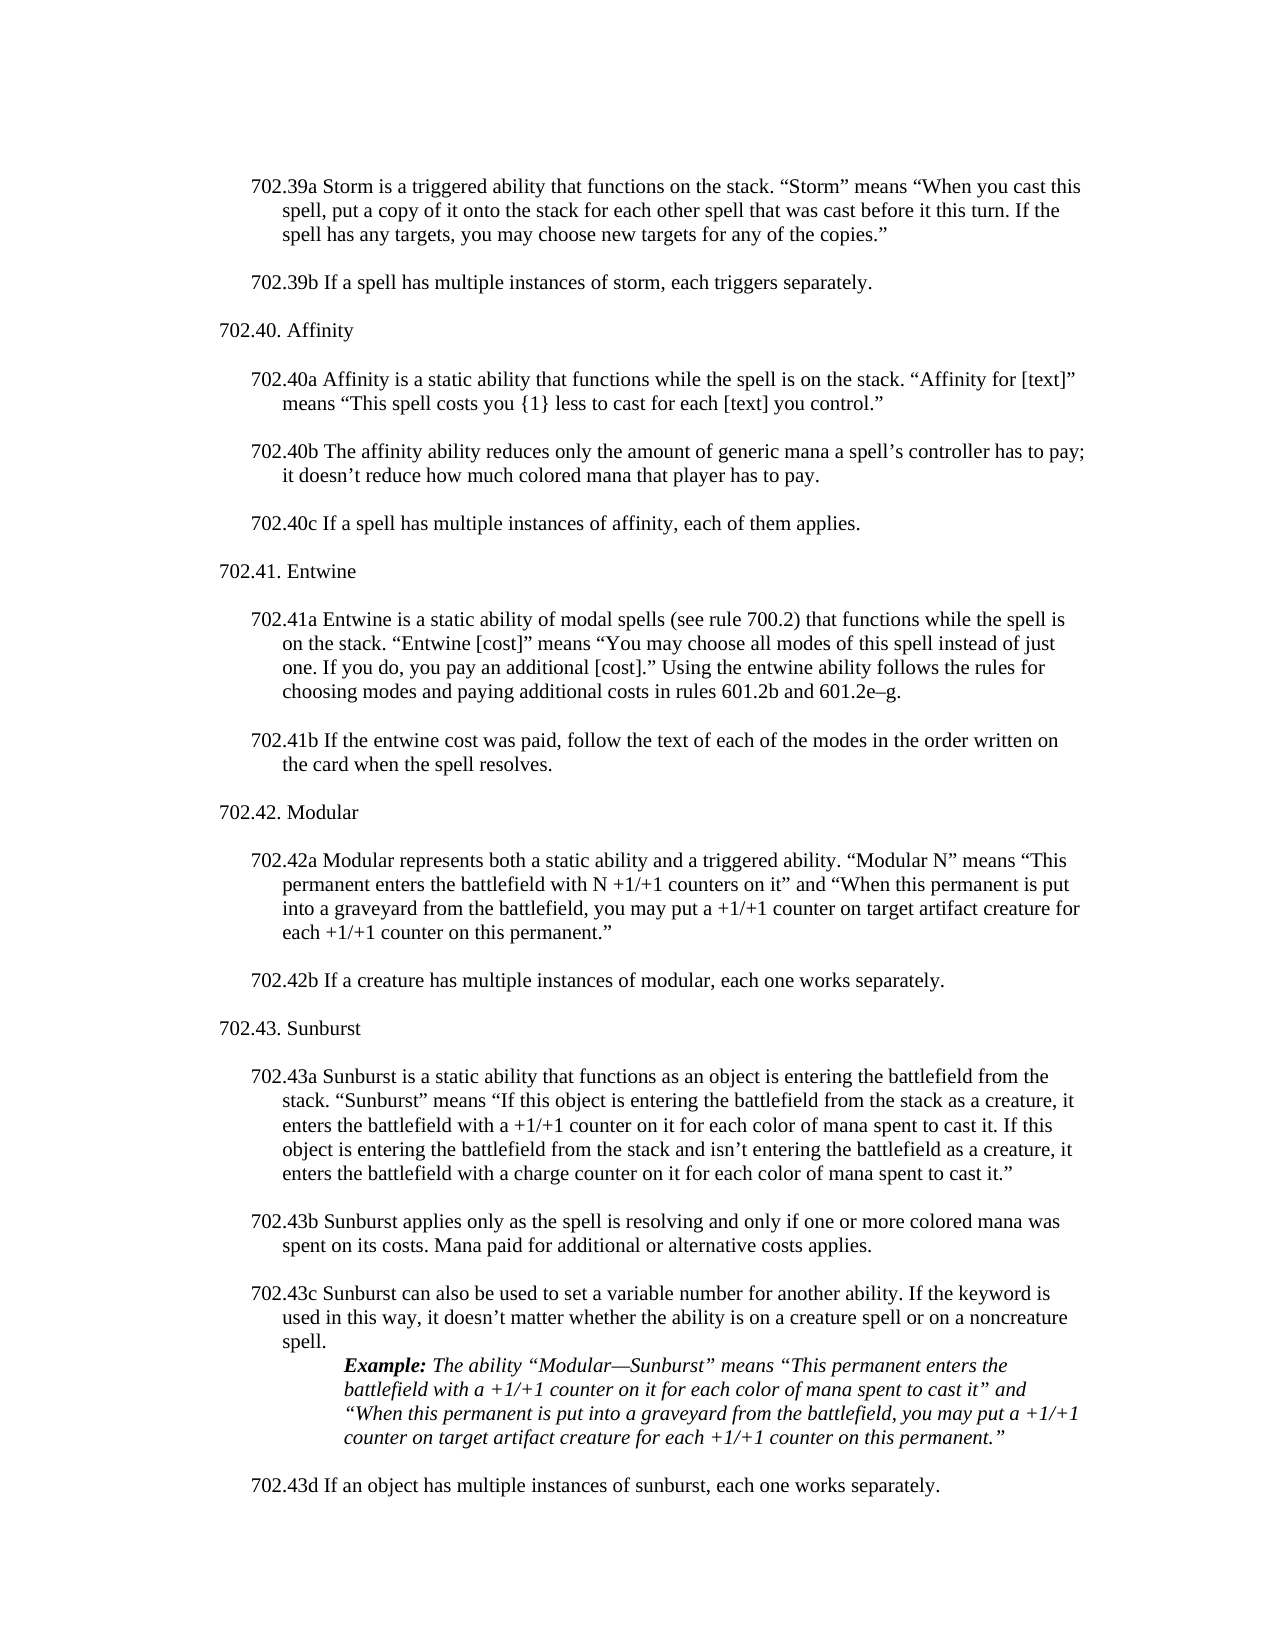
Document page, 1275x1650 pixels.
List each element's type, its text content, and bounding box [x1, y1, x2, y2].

text 702.40c If a spell has multiple instances of affinity, each of them applies. [251, 511, 1087, 535]
text 702.39b If a spell has multiple instances of storm, each triggers separately. [251, 270, 1087, 294]
text 702.41. Entwine [219, 559, 1087, 583]
text 702.42a Modular represents both a static ability and a triggered ability. “Modular N” means “This permanent enters the battlefield with N +1/+1 counters on it” and “When this permanent is put into a graveyard from the battlefield, you may put a +1/+1 counter on target artifact creature for each +1/+1 counter on this permanent.” [251, 848, 1087, 944]
text Example: The ability “Modular—Sunburst” means “This permanent enters the battlefield with a +1/+1 counter on it for each color of mana spent to cast it” and “When this permanent is put into a graveyard from the battlefield, you may put a +1/+1 counter on target artifact creature for each +1/+1 counter on this permanent.” [343, 1353, 1087, 1449]
text 702.42b If a creature has multiple instances of modular, each one works separately. [251, 968, 1087, 992]
text 702.41a Entwine is a static ability of modal spells (see rule 700.2) that functions while the spell is on the stack. “Entwine [cost]” means “You may choose all modes of this spell instead of just one. If you do, you pay an additional [cost].” Using the entwine ability follows the rules for choosing modes and paying additional costs in rules 601.2b and 601.2e–g. [251, 607, 1087, 703]
text 702.39a Storm is a triggered ability that functions on the stack. “Storm” means “When you cast this spell, put a copy of it onto the stack for each other spell that was cast before it this turn. If the spell has any targets, you may choose new targets for any of the copies.” [251, 174, 1087, 246]
text 702.41b If the entwine cost was paid, follow the text of each of the modes in the order written on the card when the spell resolves. [251, 727, 1087, 776]
text 702.43b Sunburst applies only as the spell is resolving and only if one or more colored mana was spent on its costs. Mana paid for additional or alternative costs applies. [251, 1209, 1087, 1257]
text 702.42. Modular [219, 800, 1087, 824]
text 702.40. Affinity [219, 318, 1087, 342]
text 702.40a Affinity is a static ability that functions while the spell is on the stack. “Affinity for [text]” means “This spell costs you {1} less to cast for each [text] you control.” [251, 367, 1087, 415]
text 702.43. Sunburst [219, 1016, 1087, 1040]
text 702.40b The affinity ability reduces only the amount of generic mana a spell’s controller has to pay; it doesn’t reduce how much colored mana that player has to pay. [251, 439, 1087, 487]
text 702.43d If an object has multiple instances of sunburst, each one works separately. [251, 1473, 1087, 1497]
text 702.43a Sunburst is a static ability that functions as an object is entering the battlefield from the stack. “Sunburst” means “If this object is entering the battlefield from the stack as a creature, it enters the battlefield with a +1/+1 counter on it for each color of mana spent to cast it. If this object is entering the battlefield from the stack and isn’t entering the battlefield as a creature, it enters the battlefield with a charge counter on it for each color of mana spent to cast it.” [251, 1064, 1087, 1185]
text 702.43c Sunburst can also be used to set a variable number for another ability. If the keyword is used in this way, it doesn’t matter whether the ability is on a creature spell or on a noncreature spell. [251, 1281, 1087, 1353]
